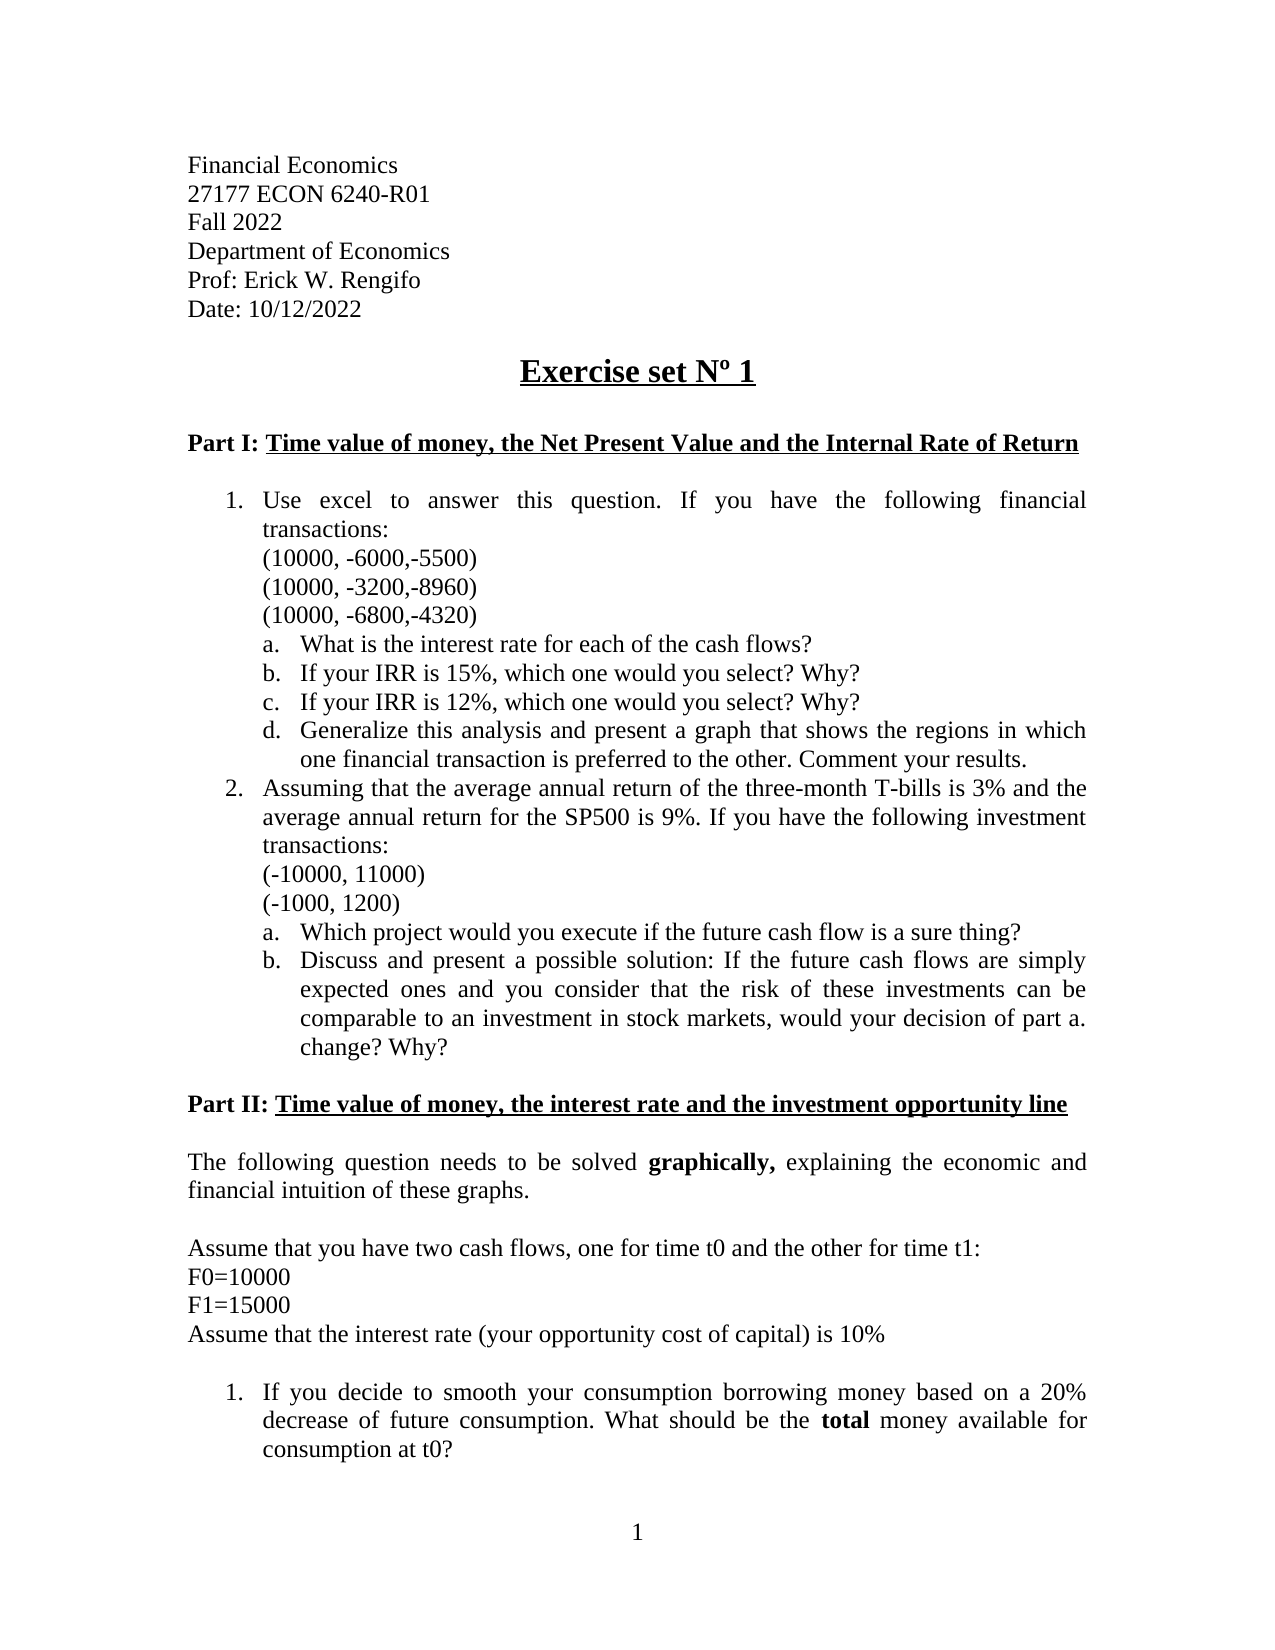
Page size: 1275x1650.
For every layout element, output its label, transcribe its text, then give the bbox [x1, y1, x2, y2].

text Department of Economics [187, 236, 1087, 265]
list If you decide to smooth your consumption borrowing money based on a 20% decrease of future consumption. What should be the total money available for consumption at t0? [225, 1377, 1087, 1463]
text F1=15000 [187, 1290, 1087, 1319]
text Financial Economics [187, 150, 1087, 179]
text Part II: Time value of money, the interest rate and the investment opportunity line [187, 1089, 1087, 1118]
list What is the interest rate for each of the cash flows? [262, 629, 1087, 658]
list Assuming that the average annual return of the three-month T-bills is 3% and the average annual return for the SP500 is 9%. If you have the following investment transactions: [225, 773, 1087, 859]
text Assume that the interest rate (your opportunity cost of capital) is 10% [187, 1319, 1087, 1348]
list If your IRR is 15%, which one would you select? Why? [262, 658, 1087, 687]
text Fall 2022 [187, 207, 1087, 236]
list Use excel to answer this question. If you have the following financial transactions: [225, 485, 1087, 543]
text (-1000, 1200) [225, 888, 1087, 917]
list Which project would you execute if the future cash flow is a sure thing? [262, 917, 1087, 945]
text Part I: Time value of money, the Net Present Value and the Internal Rate of Return [187, 428, 1087, 457]
list Discuss and present a possible solution: If the future cash flows are simply expected ones and you consider that the risk of these investments can be comparable to an investment in stock markets, would your decision of part a. change? Why? [262, 945, 1087, 1060]
text Date: 10/12/2022 [187, 294, 1087, 322]
text Assume that you have two cash flows, one for time t0 and the other for time t1: [187, 1233, 1087, 1262]
text 27177 ECON 6240-R01 [187, 179, 1087, 207]
list If your IRR is 12%, which one would you select? Why? [262, 687, 1087, 715]
text (-10000, 11000) [225, 859, 1087, 888]
list Generalize this analysis and present a graph that shows the regions in which one financial transaction is preferred to the other. Comment your results. [262, 715, 1087, 773]
text (10000, -6800,-4320) [225, 600, 1087, 629]
text Prof: Erick W. Rengifo [187, 265, 1087, 294]
text (10000, -6000,-5500) [225, 543, 1087, 572]
text The following question needs to be solved graphically, explaining the economic and financial intuition of these graphs. [187, 1147, 1087, 1204]
text F0=10000 [187, 1262, 1087, 1290]
text (10000, -3200,-8960) [225, 572, 1087, 600]
text Exercise set Nº 1 [187, 351, 1087, 389]
